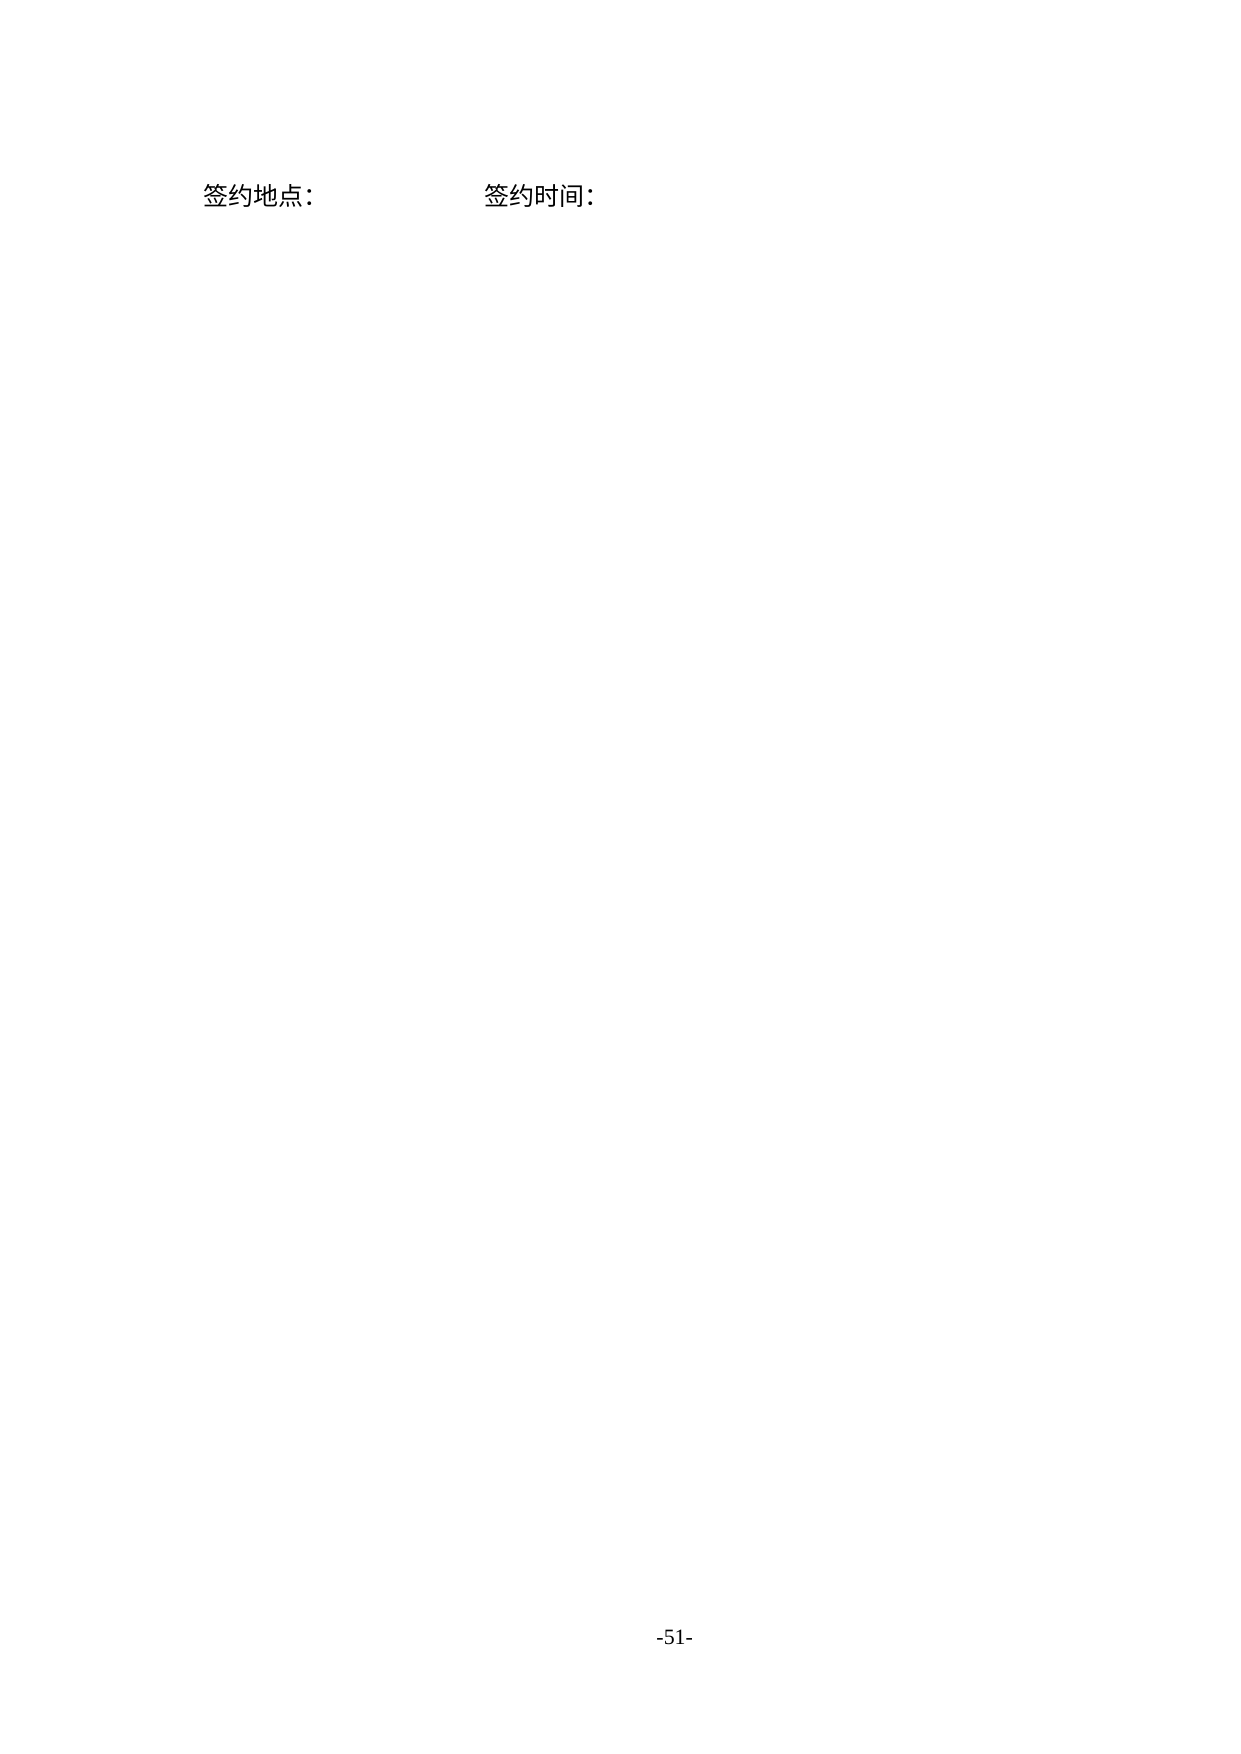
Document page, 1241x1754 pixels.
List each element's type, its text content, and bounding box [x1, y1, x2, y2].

list 签约地点： 签约时间： [203, 162, 1085, 227]
